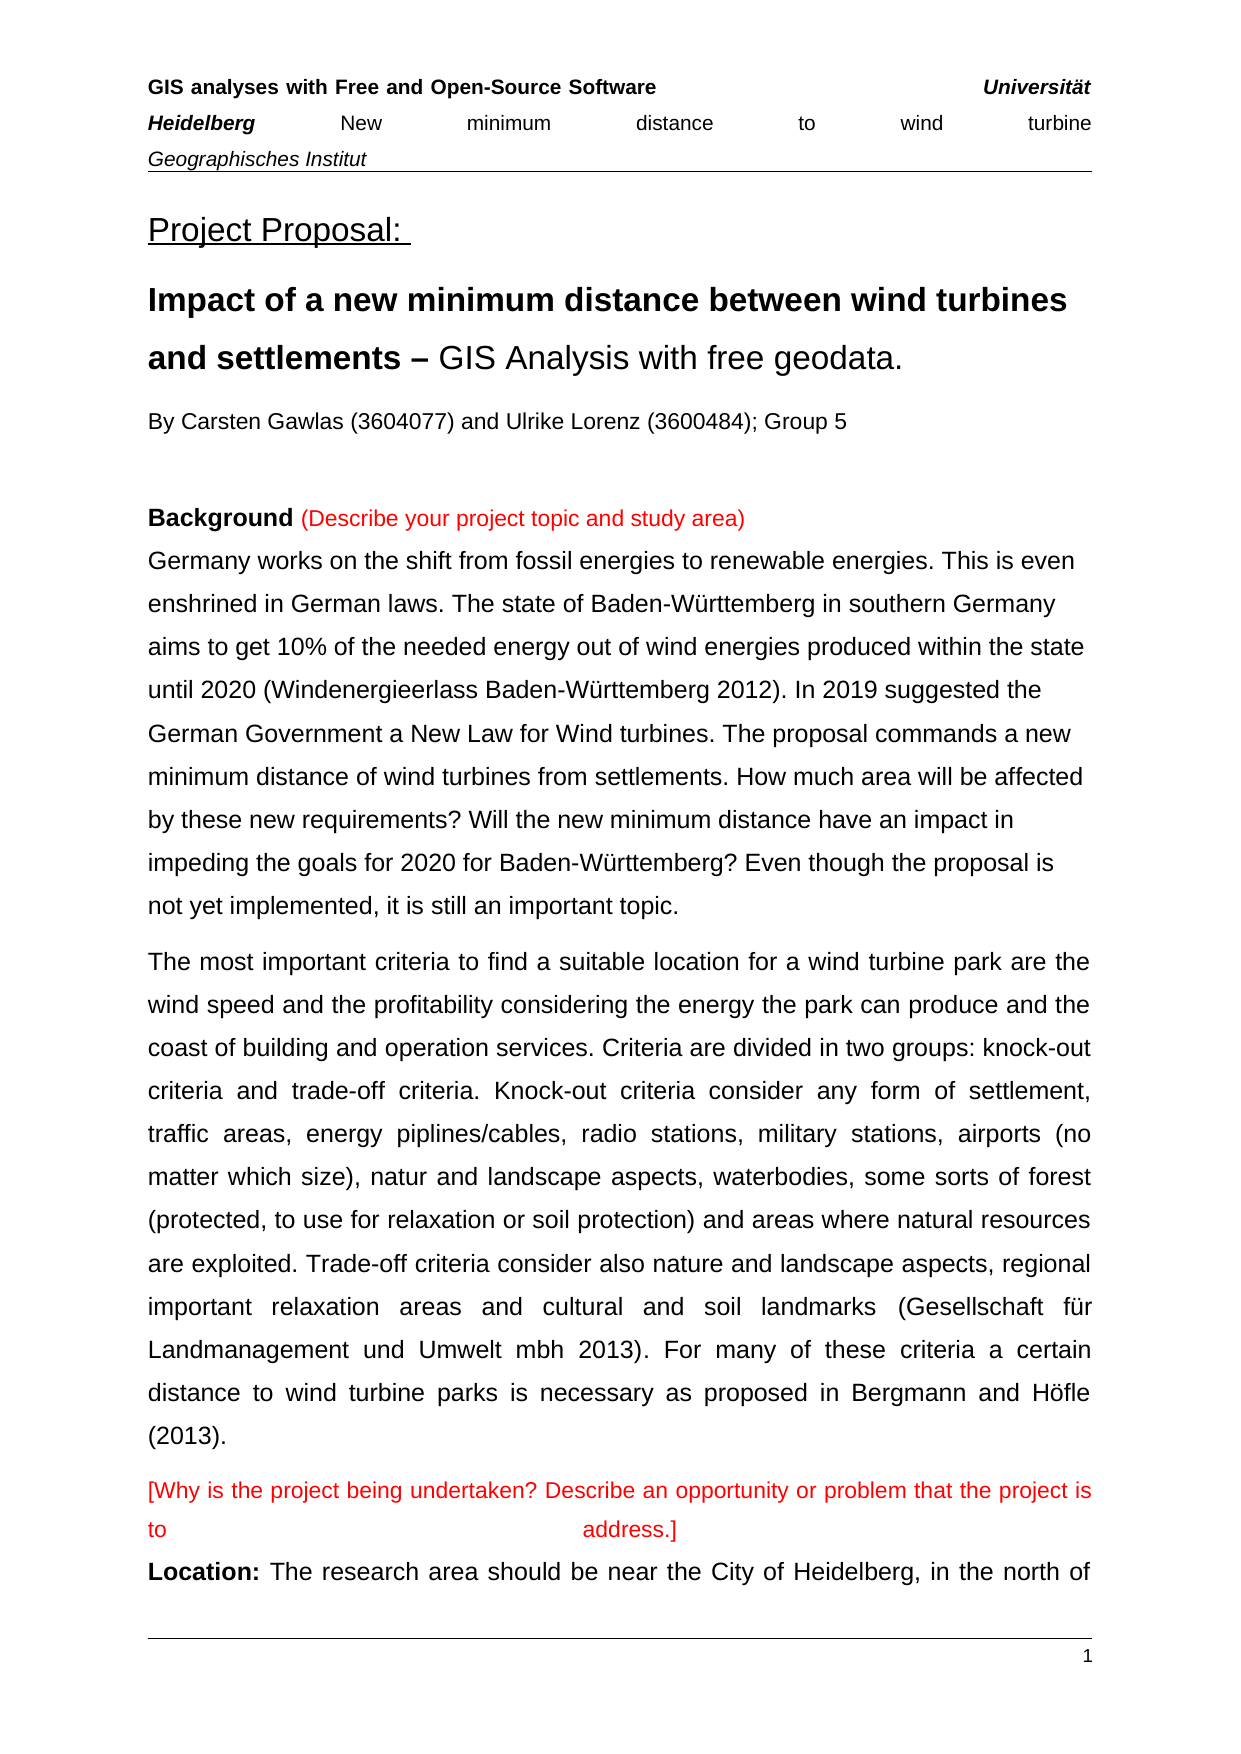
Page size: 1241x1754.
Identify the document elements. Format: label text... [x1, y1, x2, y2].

text Background (Describe your project topic and study area) Germany works on the shift from fossil energies to renewable energies. This is even enshrined in German laws. The state of Baden-Württemberg in southern Germany aims to get 10% of the needed energy out of wind energies produced within the state until 2020 (Windenergieerlass Baden-Württemberg 2012). In 2019 suggested the German Government a New Law for Wind turbines. The proposal commands a new minimum distance of wind turbines from settlements. How much area will be affected by these new requirements? Will the new minimum distance have an impact in impeding the goals for 2020 for Baden-Württemberg? Even though the proposal is not yet implemented, it is still an important topic. [148, 460, 1092, 920]
text The most important criteria to find a suitable location for a wind turbine park are the wind speed and the profitability considering the energy the park can produce and the coast of building and operation services. Criteria are divided in two groups: knock-out criteria and trade-off criteria. Knock-out criteria consider any form of settlement, traffic areas, energy piplines/cables, radio stations, military stations, airports (no matter which size), natur and landscape aspects, waterbodies, some sorts of forest (protected, to use for relaxation or soil protection) and areas where natural resources are exploited. Trade-off criteria consider also nature and landscape aspects, regional important relaxation areas and cultural and soil landmarks (Gesellschaft für Landmanagement und Umwelt mbh 2013). For many of these criteria a certain distance to wind turbine parks is necessary as proposed in Bergmann and Höfle (2013). [148, 947, 1092, 1450]
text Project Proposal: [148, 210, 1092, 248]
text By Carsten Gawlas (3604077) and Ulrike Lorenz (3600484); Group 5 [148, 408, 1092, 434]
text Impact of a new minimum distance between wind turbines and settlements – GIS Analysis with free geodata. [148, 280, 1092, 376]
